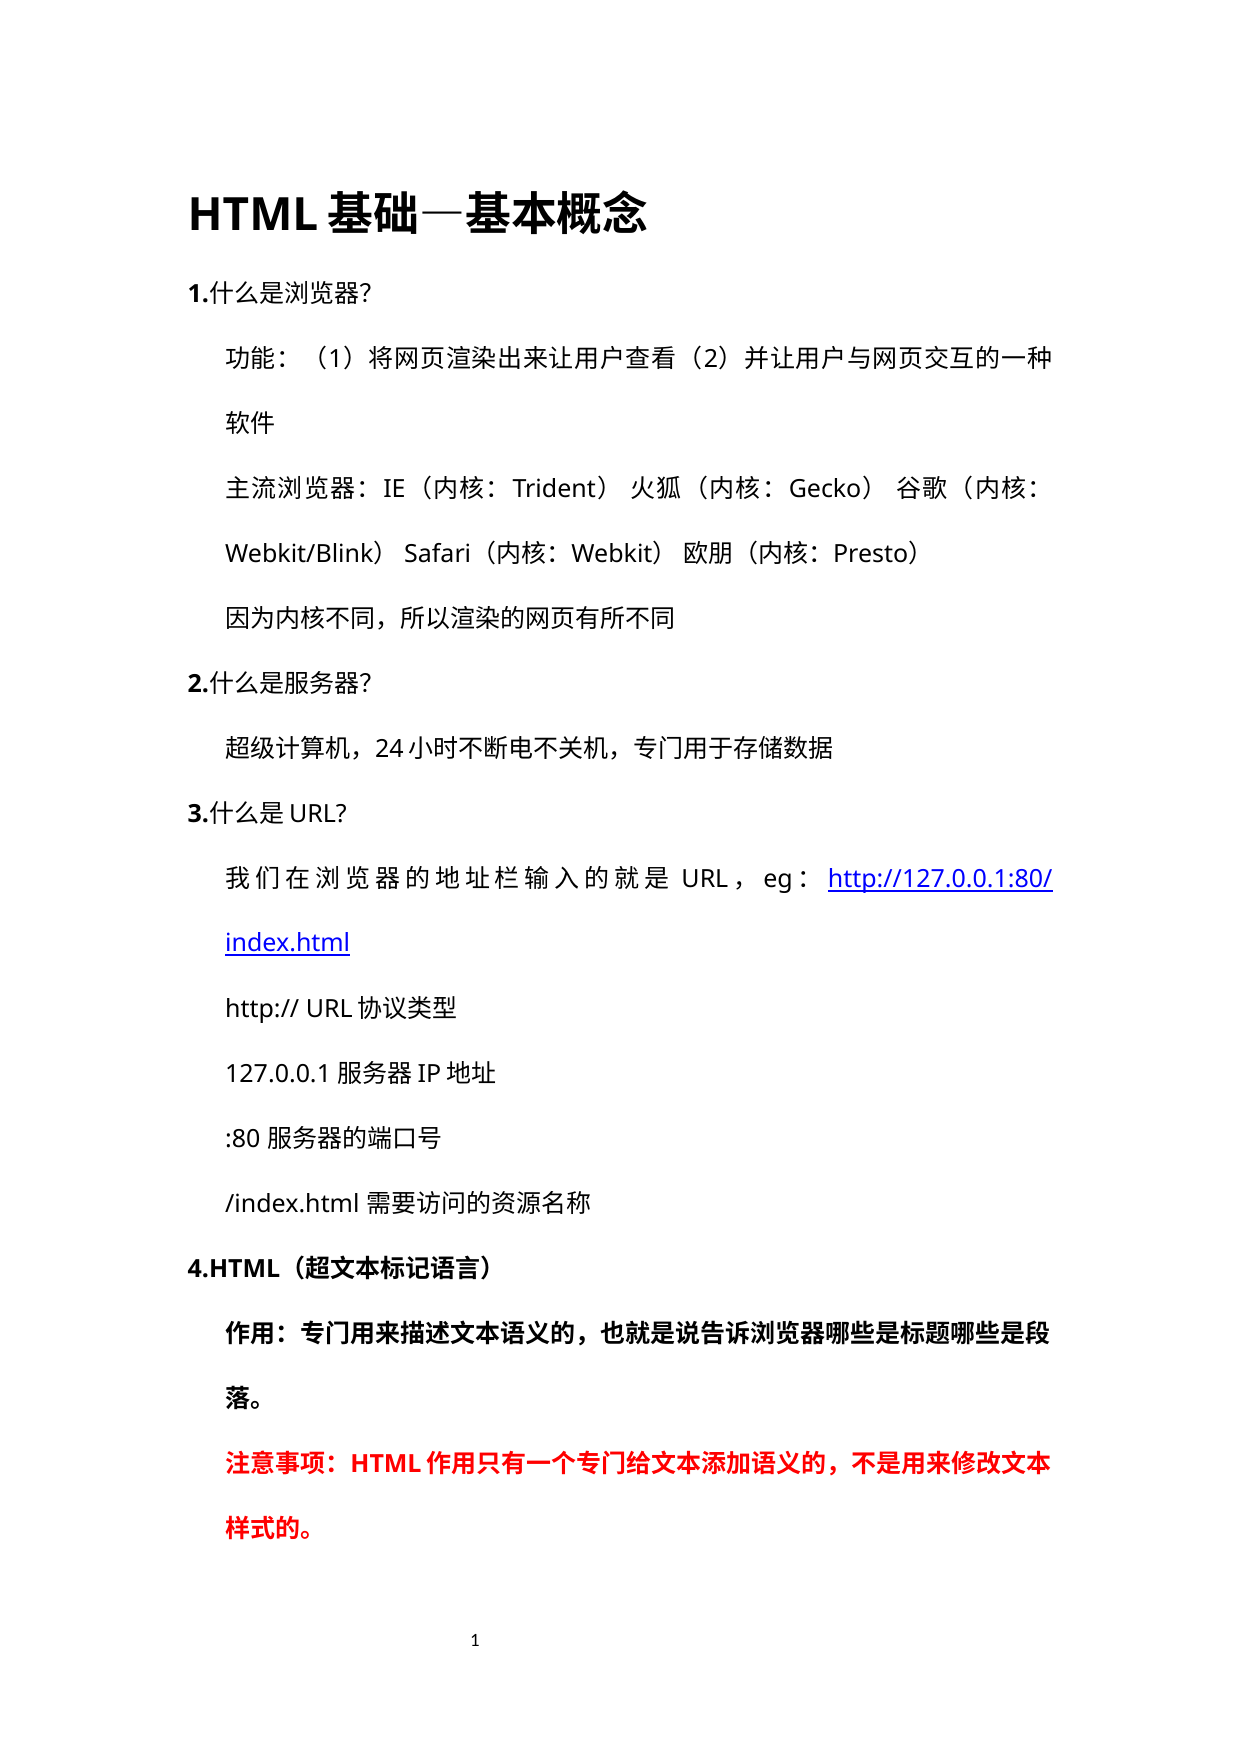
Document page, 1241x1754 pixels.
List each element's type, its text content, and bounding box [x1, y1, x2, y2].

text :80 服务器的端口号 [225, 1104, 1053, 1169]
text 1.什么是浏览器？ [187, 259, 1053, 324]
text 我们在浏览器的地址栏输入的就是URL，eg：http://127.0.0.1:80/index.html [225, 844, 1053, 974]
text 3.什么是URL? [187, 779, 1053, 844]
text 主流浏览器：IE（内核：Trident） 火狐（内核：Gecko） 谷歌（内核：Webkit/Blink） Safari（内核：Webkit） 欧朋（内核：Presto） [225, 454, 1053, 584]
text 作用：专门用来描述文本语义的，也就是说告诉浏览器哪些是标题哪些是段落。 [225, 1299, 1053, 1429]
text 127.0.0.1 服务器IP地址 [225, 1039, 1053, 1104]
text HTML基础—基本概念 [187, 162, 1053, 259]
text http:// URL协议类型 [225, 974, 1053, 1039]
text 注意事项：HTML作用只有一个专门给文本添加语义的，不是用来修改文本样式的。 [225, 1429, 1053, 1559]
text 超级计算机，24小时不断电不关机，专门用于存储数据 [225, 714, 1053, 779]
text 2.什么是服务器？ [187, 649, 1053, 714]
text /index.html 需要访问的资源名称 [225, 1169, 1053, 1234]
text 4.HTML（超文本标记语言） [187, 1234, 1053, 1299]
text 功能：（1）将网页渲染出来让用户查看（2）并让用户与网页交互的一种软件 [225, 324, 1053, 454]
text 因为内核不同，所以渲染的网页有所不同 [225, 584, 1053, 649]
